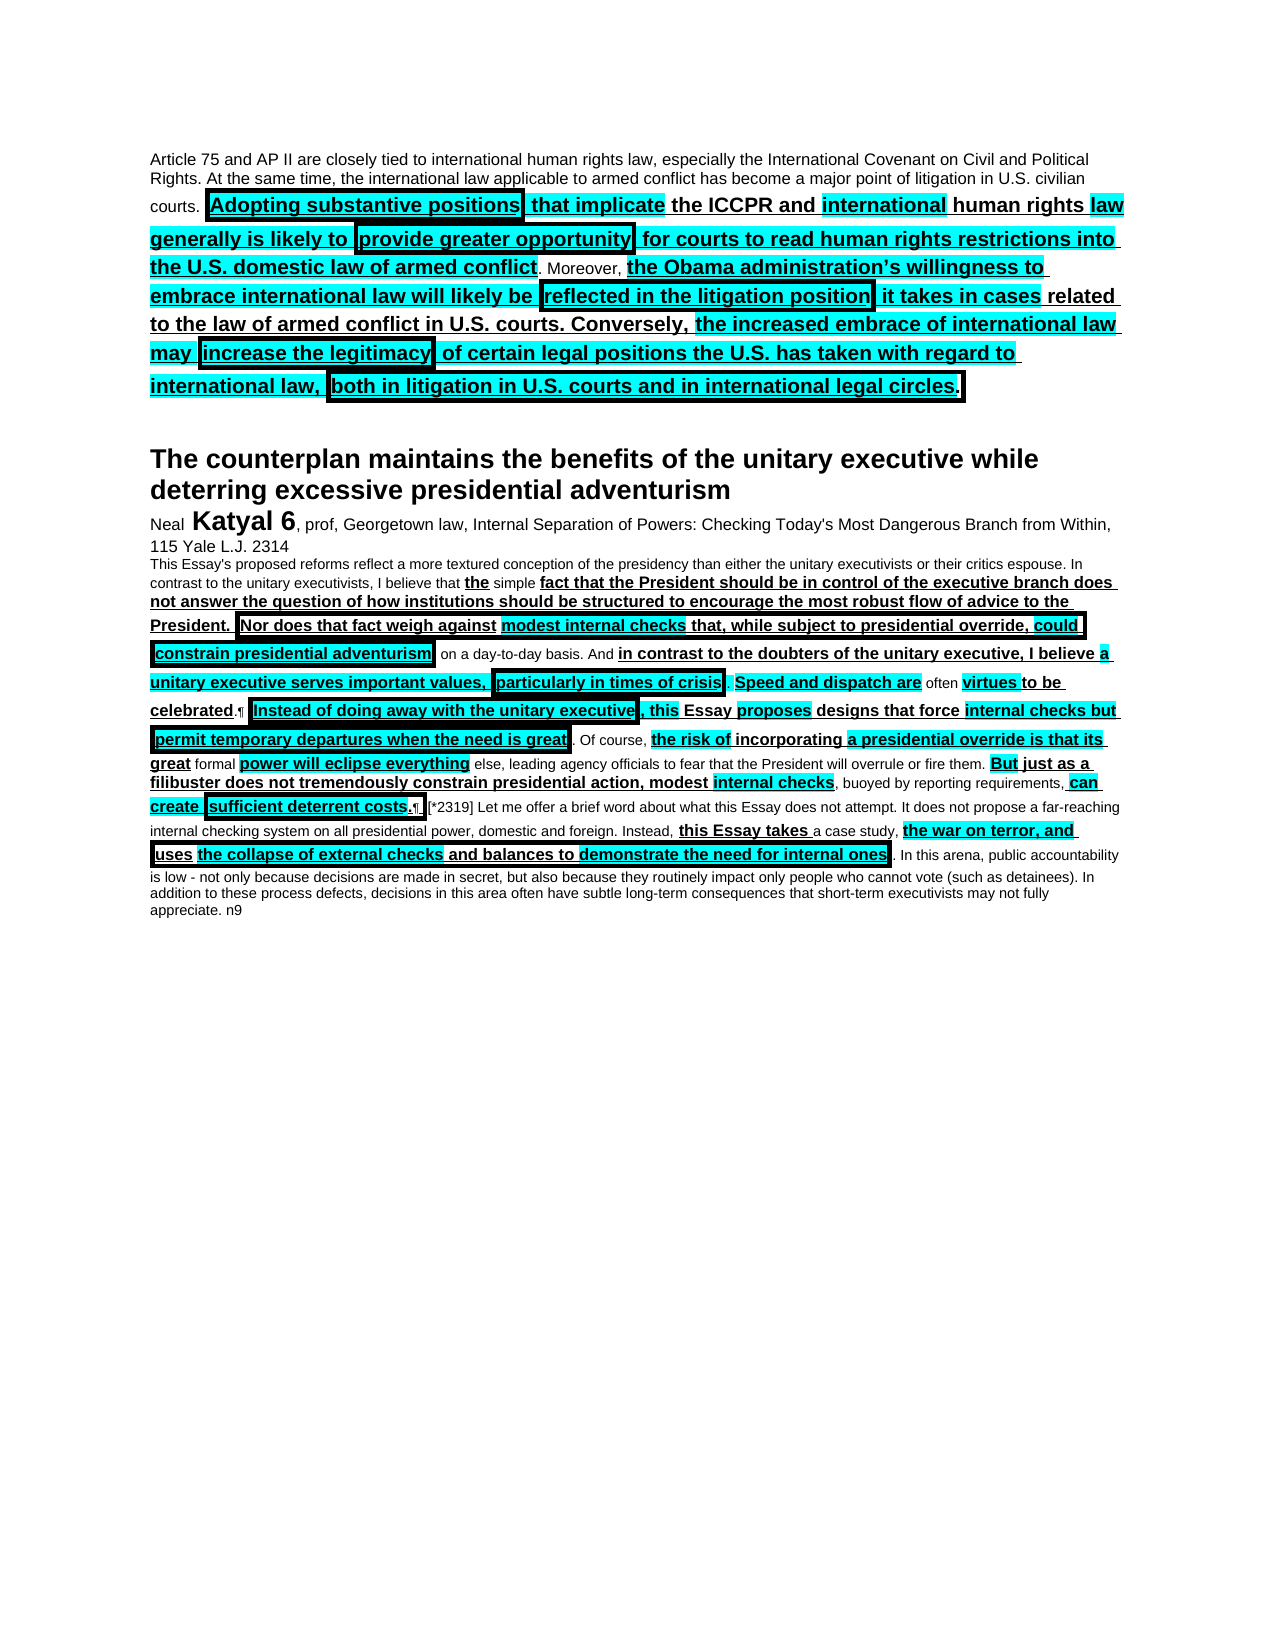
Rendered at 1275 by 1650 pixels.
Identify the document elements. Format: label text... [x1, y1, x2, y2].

text Neal Katyal 6, prof, Georgetown law, Internal Separation of Powers: Checking Today's Most Dangerous Branch from Within, 115 Yale L.J. 2314 [150, 505, 1125, 556]
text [150, 150, 1125, 403]
text The counterplan maintains the benefits of the unitary executive while deterring excessive presidential adventurism [150, 443, 1125, 505]
text This Essay's proposed reforms reflect a more textured conception of the presidency than either the unitary executivists or their critics espouse. In contrast to the unitary executivists, I believe that the simple fact that the President should be in control of the executive branch does not answer the question of how institutions should be structured to encourage the most robust flow of advice to the President. Nor does that fact weigh against modest internal checks that, while subject to presidential override, could constrain presidential adventurism on a day-to-day basis. And in contrast to the doubters of the unitary executive, I believe a unitary executive serves important values, particularly in times of crisis. Speed and dispatch are often virtues to be celebrated.¶ Instead of doing away with the unitary executive, this Essay proposes designs that force internal checks but permit temporary departures when the need is great. Of course, the risk of incorporating a presidential override is that its great formal power will eclipse everything else, leading agency officials to fear that the President will overrule or fire them. But just as a filibuster does not tremendously constrain presidential action, modest internal checks, buoyed by reporting requirements, can create sufficient deterrent costs.¶ [*2319] Let me offer a brief word about what this Essay does not attempt. It does not propose a far-reaching internal checking system on all presidential power, domestic and foreign. Instead, this Essay takes a case study, the war on terror, and uses the collapse of external checks and balances to demonstrate the need for internal ones. In this arena, public accountability is low - not only because decisions are made in secret, but also because they routinely impact only people who cannot vote (such as detainees). In addition to these process defects, decisions in this area often have subtle long-term consequences that short-term executivists may not fully appreciate. n9 [150, 556, 1125, 918]
